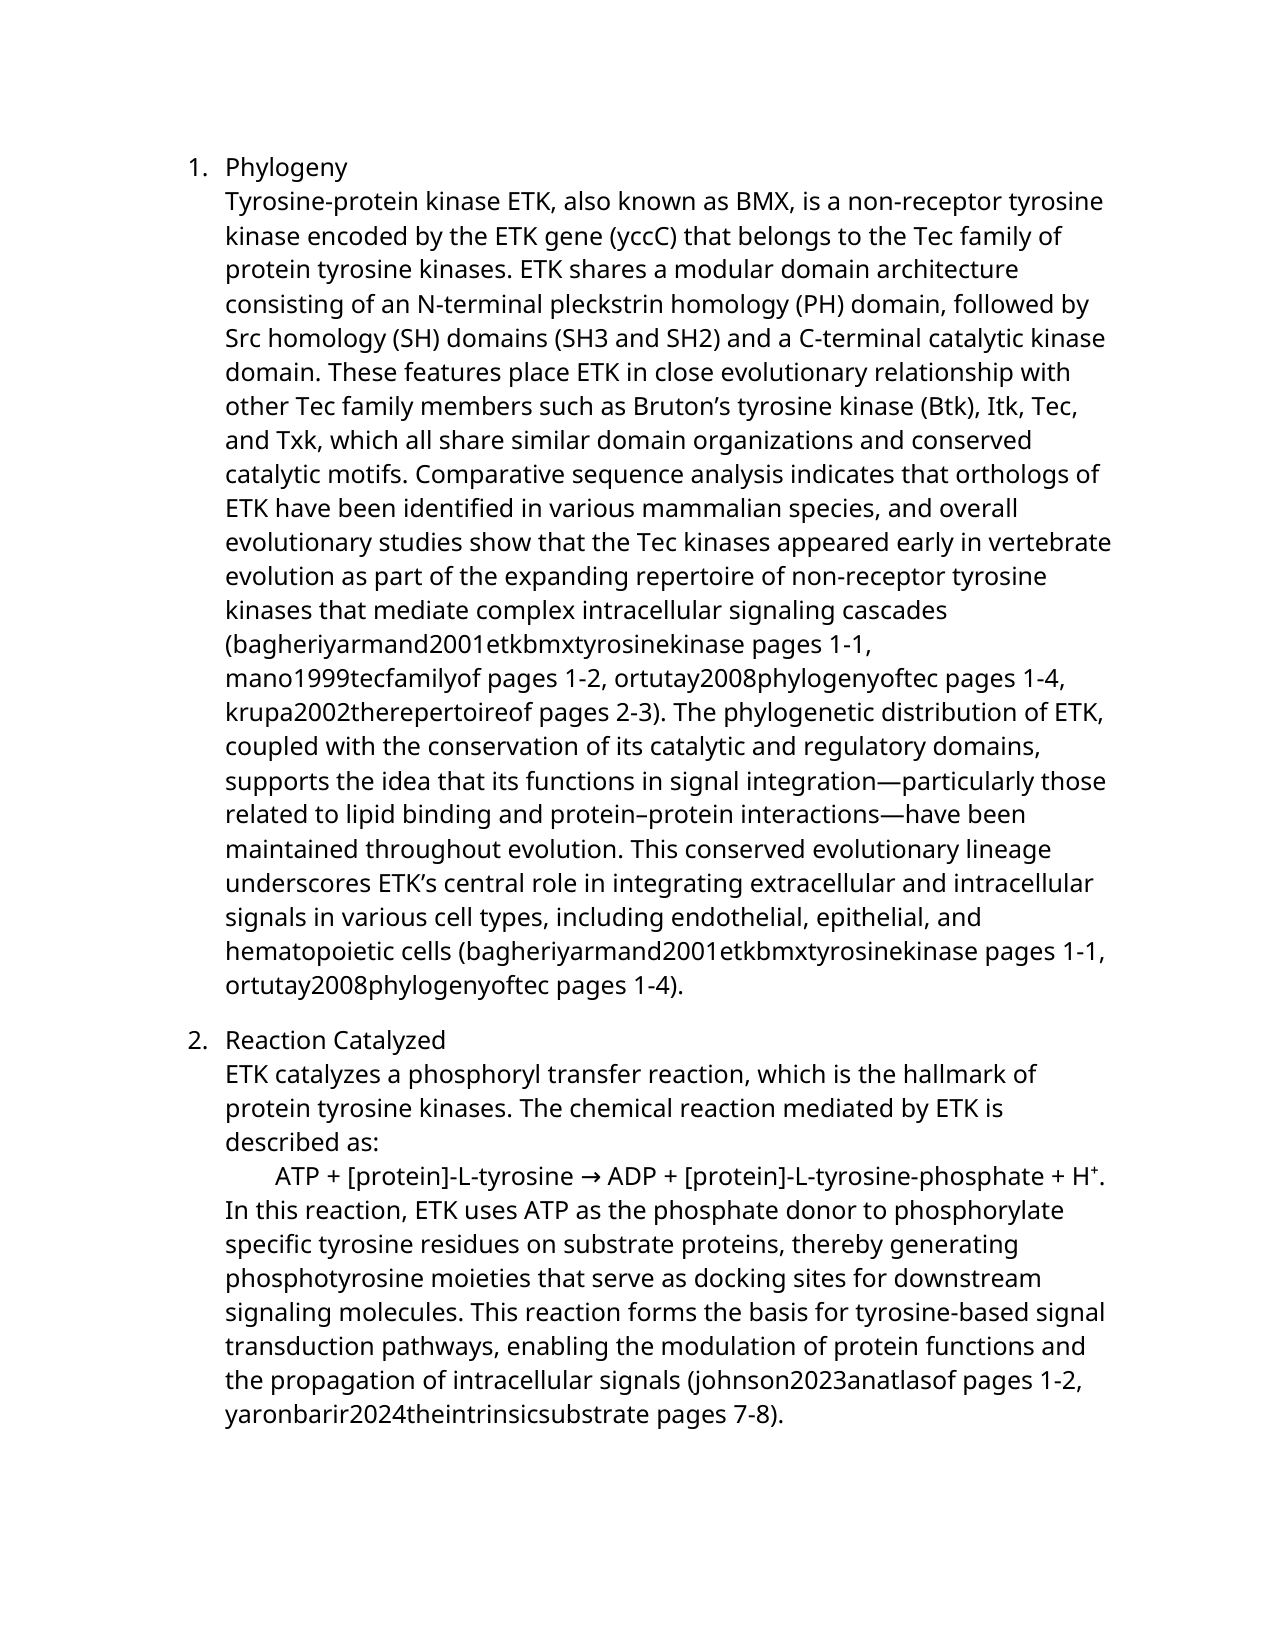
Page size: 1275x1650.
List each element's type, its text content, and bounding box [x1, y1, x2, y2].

list Reaction Catalyzed ETK catalyzes a phosphoryl transfer reaction, which is the hallmark of protein tyrosine kinases. The chemical reaction mediated by ETK is described as: ATP + [protein]-L-tyrosine → ADP + [protein]-L-tyrosine-phosphate + H⁺. In this reaction, ETK uses ATP as the phosphate donor to phosphorylate specific tyrosine residues on substrate proteins, thereby generating phosphotyrosine moieties that serve as docking sites for downstream signaling molecules. This reaction forms the basis for tyrosine-based signal transduction pathways, enabling the modulation of protein functions and the propagation of intracellular signals (johnson2023anatlasof pages 1-2, yaronbarir2024theintrinsicsubstrate pages 7-8). [187, 1022, 1125, 1431]
list Phylogeny Tyrosine‐protein kinase ETK, also known as BMX, is a non‐receptor tyrosine kinase encoded by the ETK gene (yccC) that belongs to the Tec family of protein tyrosine kinases. ETK shares a modular domain architecture consisting of an N‐terminal pleckstrin homology (PH) domain, followed by Src homology (SH) domains (SH3 and SH2) and a C‐terminal catalytic kinase domain. These features place ETK in close evolutionary relationship with other Tec family members such as Bruton’s tyrosine kinase (Btk), Itk, Tec, and Txk, which all share similar domain organizations and conserved catalytic motifs. Comparative sequence analysis indicates that orthologs of ETK have been identified in various mammalian species, and overall evolutionary studies show that the Tec kinases appeared early in vertebrate evolution as part of the expanding repertoire of non‐receptor tyrosine kinases that mediate complex intracellular signaling cascades (bagheriyarmand2001etkbmxtyrosinekinase pages 1-1, mano1999tecfamilyof pages 1-2, ortutay2008phylogenyoftec pages 1-4, krupa2002therepertoireof pages 2-3). The phylogenetic distribution of ETK, coupled with the conservation of its catalytic and regulatory domains, supports the idea that its functions in signal integration—particularly those related to lipid binding and protein–protein interactions—have been maintained throughout evolution. This conserved evolutionary lineage underscores ETK’s central role in integrating extracellular and intracellular signals in various cell types, including endothelial, epithelial, and hematopoietic cells (bagheriyarmand2001etkbmxtyrosinekinase pages 1-1, ortutay2008phylogenyoftec pages 1-4). [187, 150, 1125, 1002]
